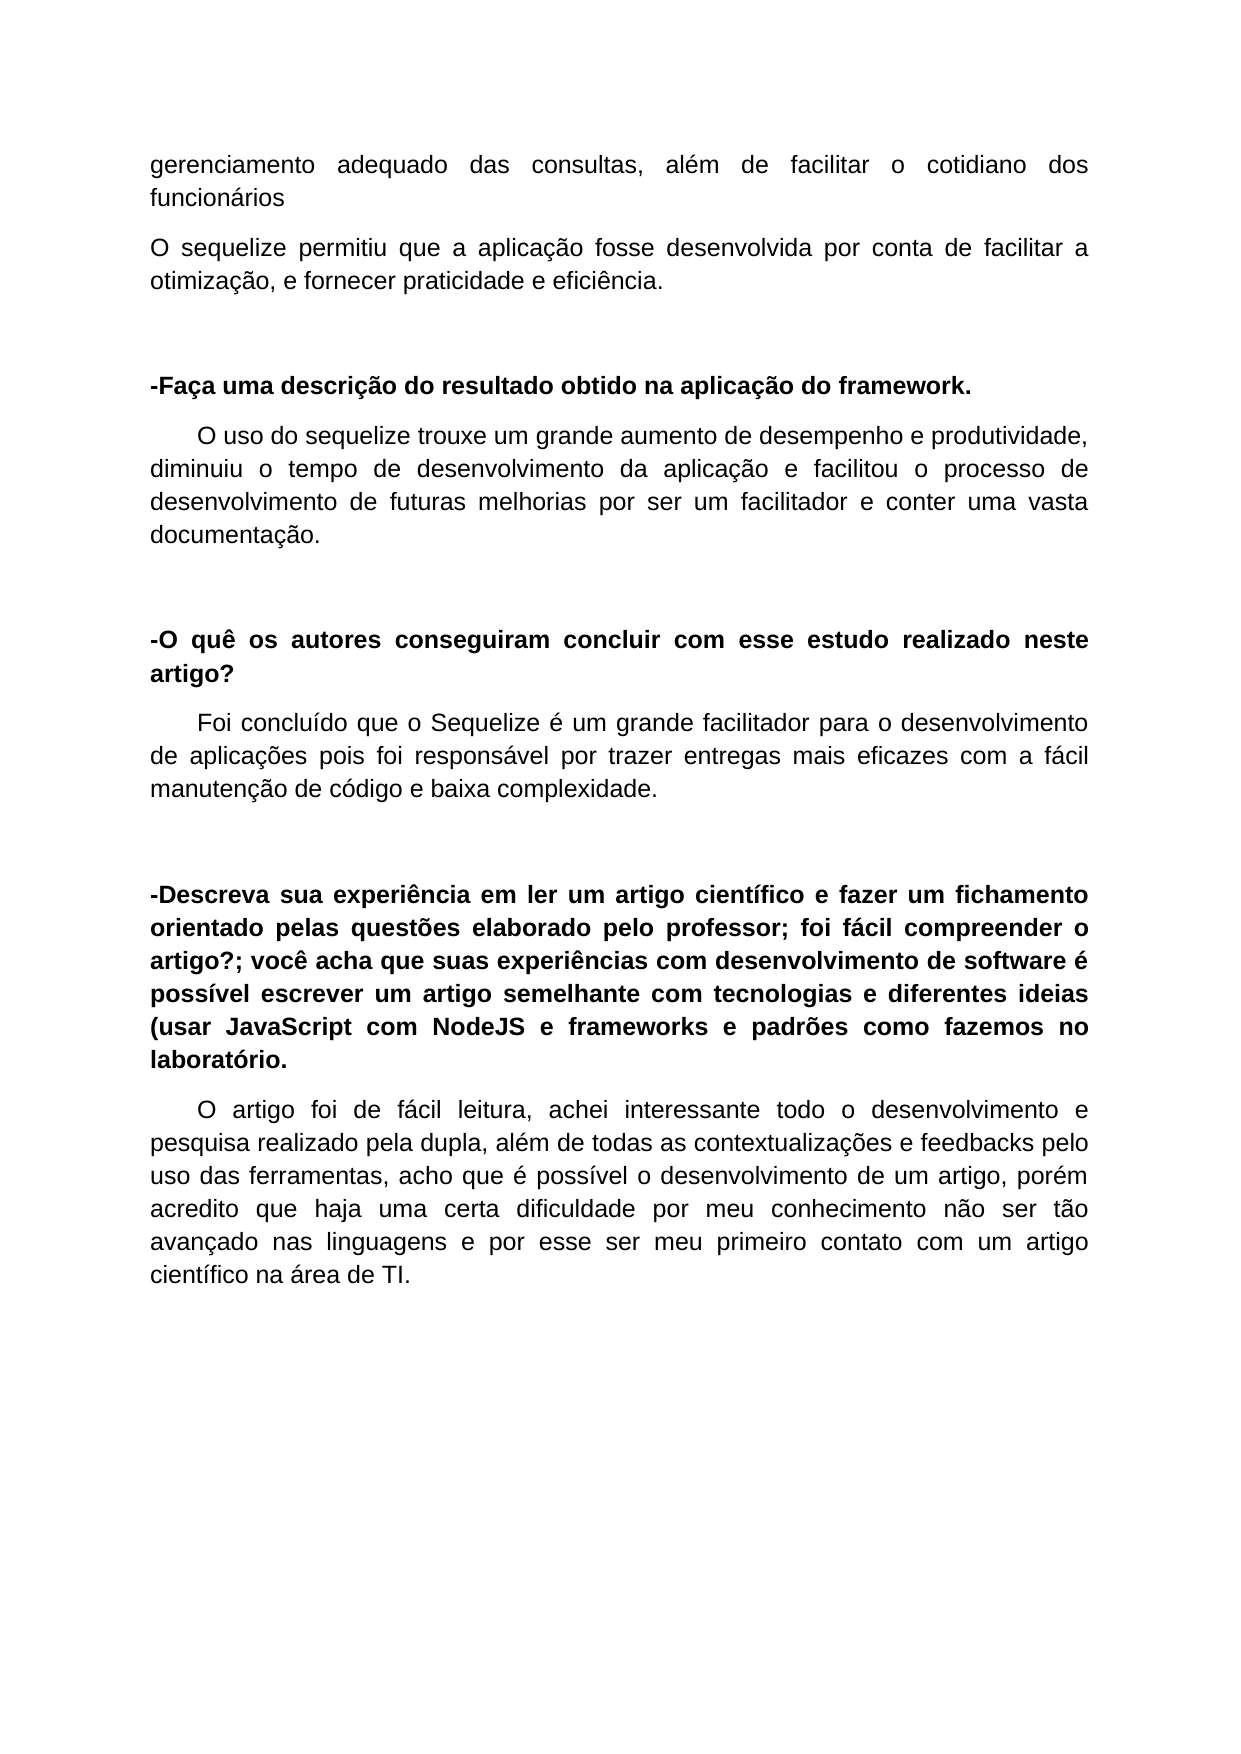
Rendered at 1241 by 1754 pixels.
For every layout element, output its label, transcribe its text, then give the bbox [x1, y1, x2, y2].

text O uso do sequelize trouxe um grande aumento de desempenho e produtividade, diminuiu o tempo de desenvolvimento da aplicação e facilitou o processo de desenvolvimento de futuras melhorias por ser um facilitador e conter uma vasta documentação. [150, 421, 1090, 549]
text -Descreva sua experiência em ler um artigo científico e fazer um fichamento orientado pelas questões elaborado pelo professor; foi fácil compreender o artigo?; você acha que suas experiências com desenvolvimento de software é possível escrever um artigo semelhante com tecnologias e diferentes ideias (usar JavaScript com NodeJS e frameworks e padrões como fazemos no laboratório. [150, 880, 1090, 1074]
text O sequelize permitiu que a aplicação fosse desenvolvida por conta de facilitar a otimização, e fornecer praticidade e eficiência. [150, 233, 1090, 294]
text Foi concluído que o Sequelize é um grande facilitador para o desenvolvimento de aplicações pois foi responsável por trazer entregas mais eficazes com a fácil manutenção de código e baixa complexidade. [150, 708, 1090, 803]
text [150, 150, 1090, 212]
text -O quê os autores conseguiram concluir com esse estudo realizado neste artigo? [150, 626, 1090, 687]
text -Faça uma descrição do resultado obtido na aplicação do framework. [150, 371, 1090, 400]
text O artigo foi de fácil leitura, achei interessante todo o desenvolvimento e pesquisa realizado pela dupla, além de todas as contextualizações e feedbacks pelo uso das ferramentas, acho que é possível o desenvolvimento de um artigo, porém acredito que haja uma certa dificuldade por meu conhecimento não ser tão avançado nas linguagens e por esse ser meu primeiro contato com um artigo científico na área de TI. [150, 1094, 1090, 1288]
